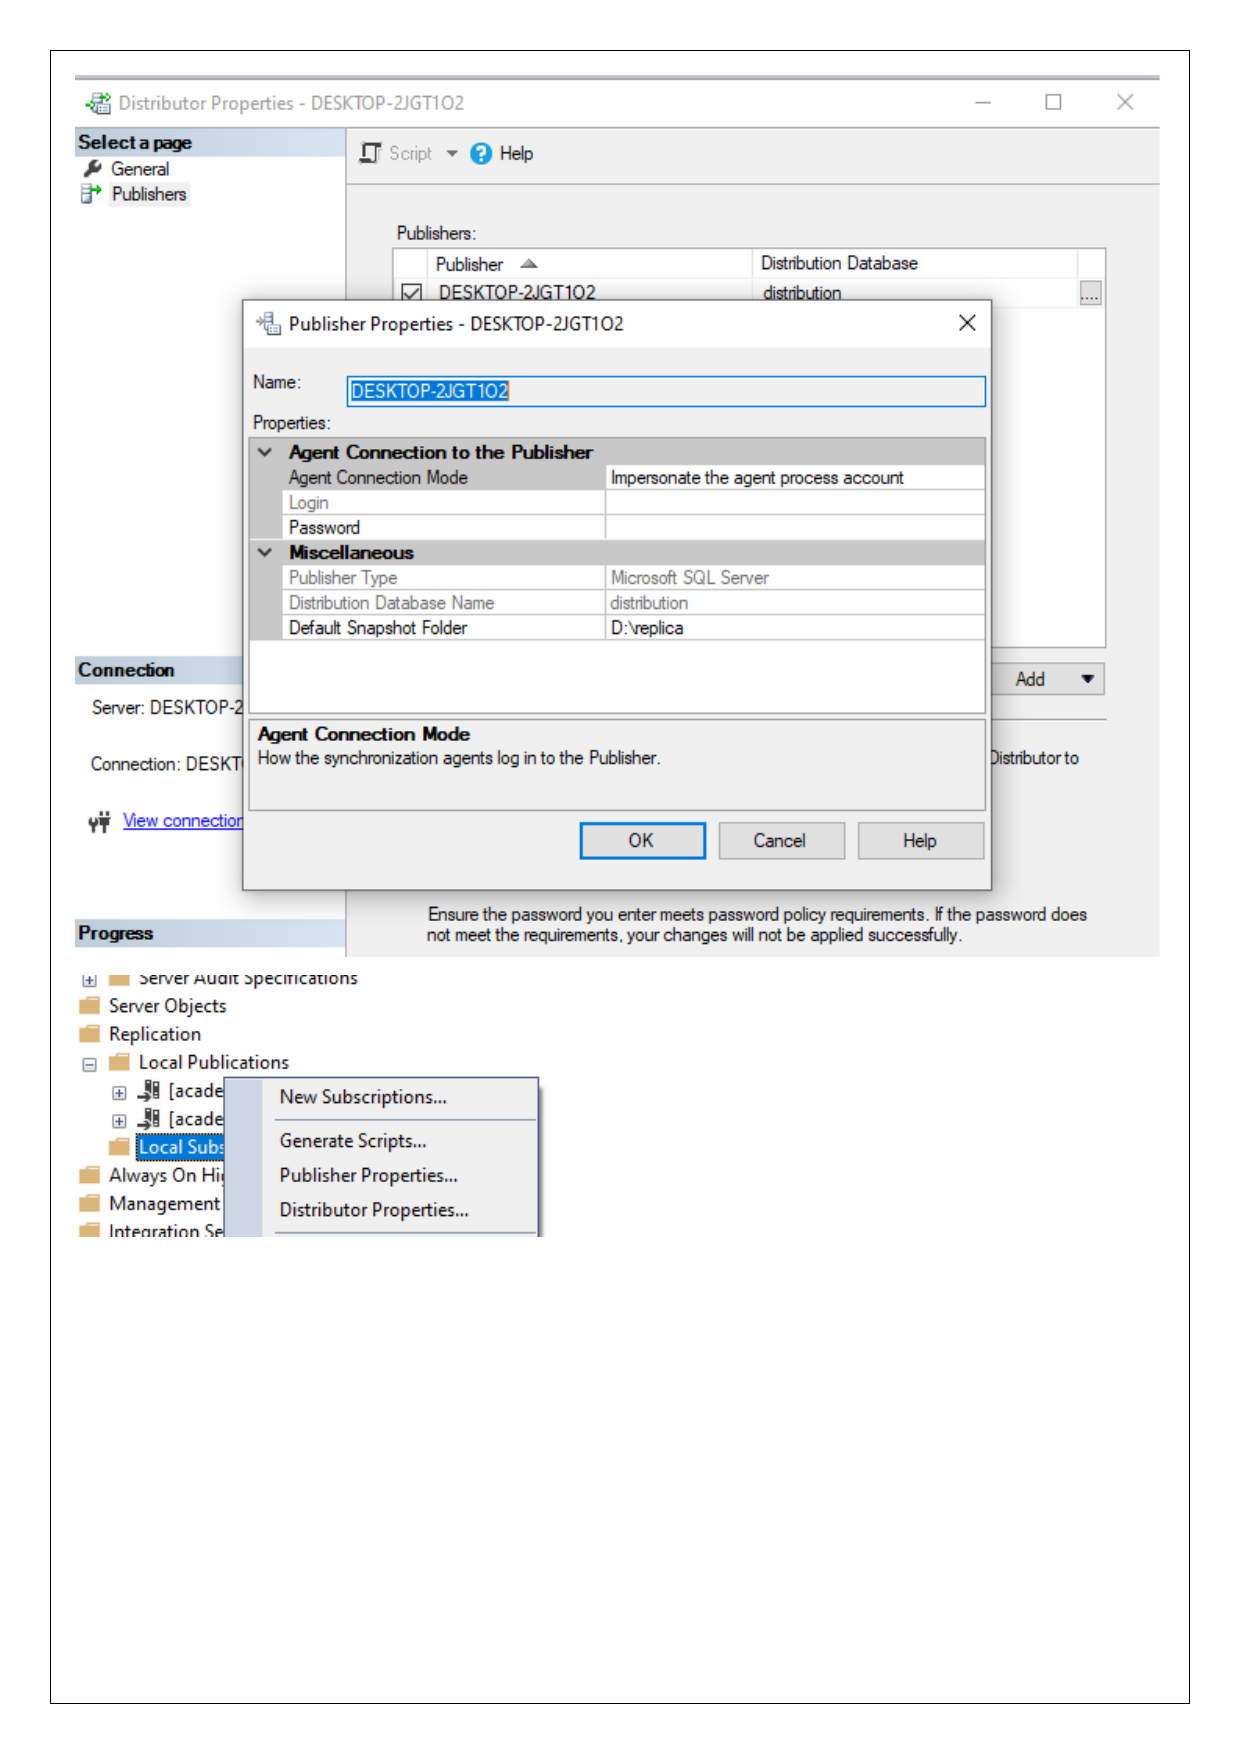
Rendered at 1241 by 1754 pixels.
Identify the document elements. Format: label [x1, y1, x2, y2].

picture [75, 975, 591, 1237]
picture [75, 75, 1160, 957]
